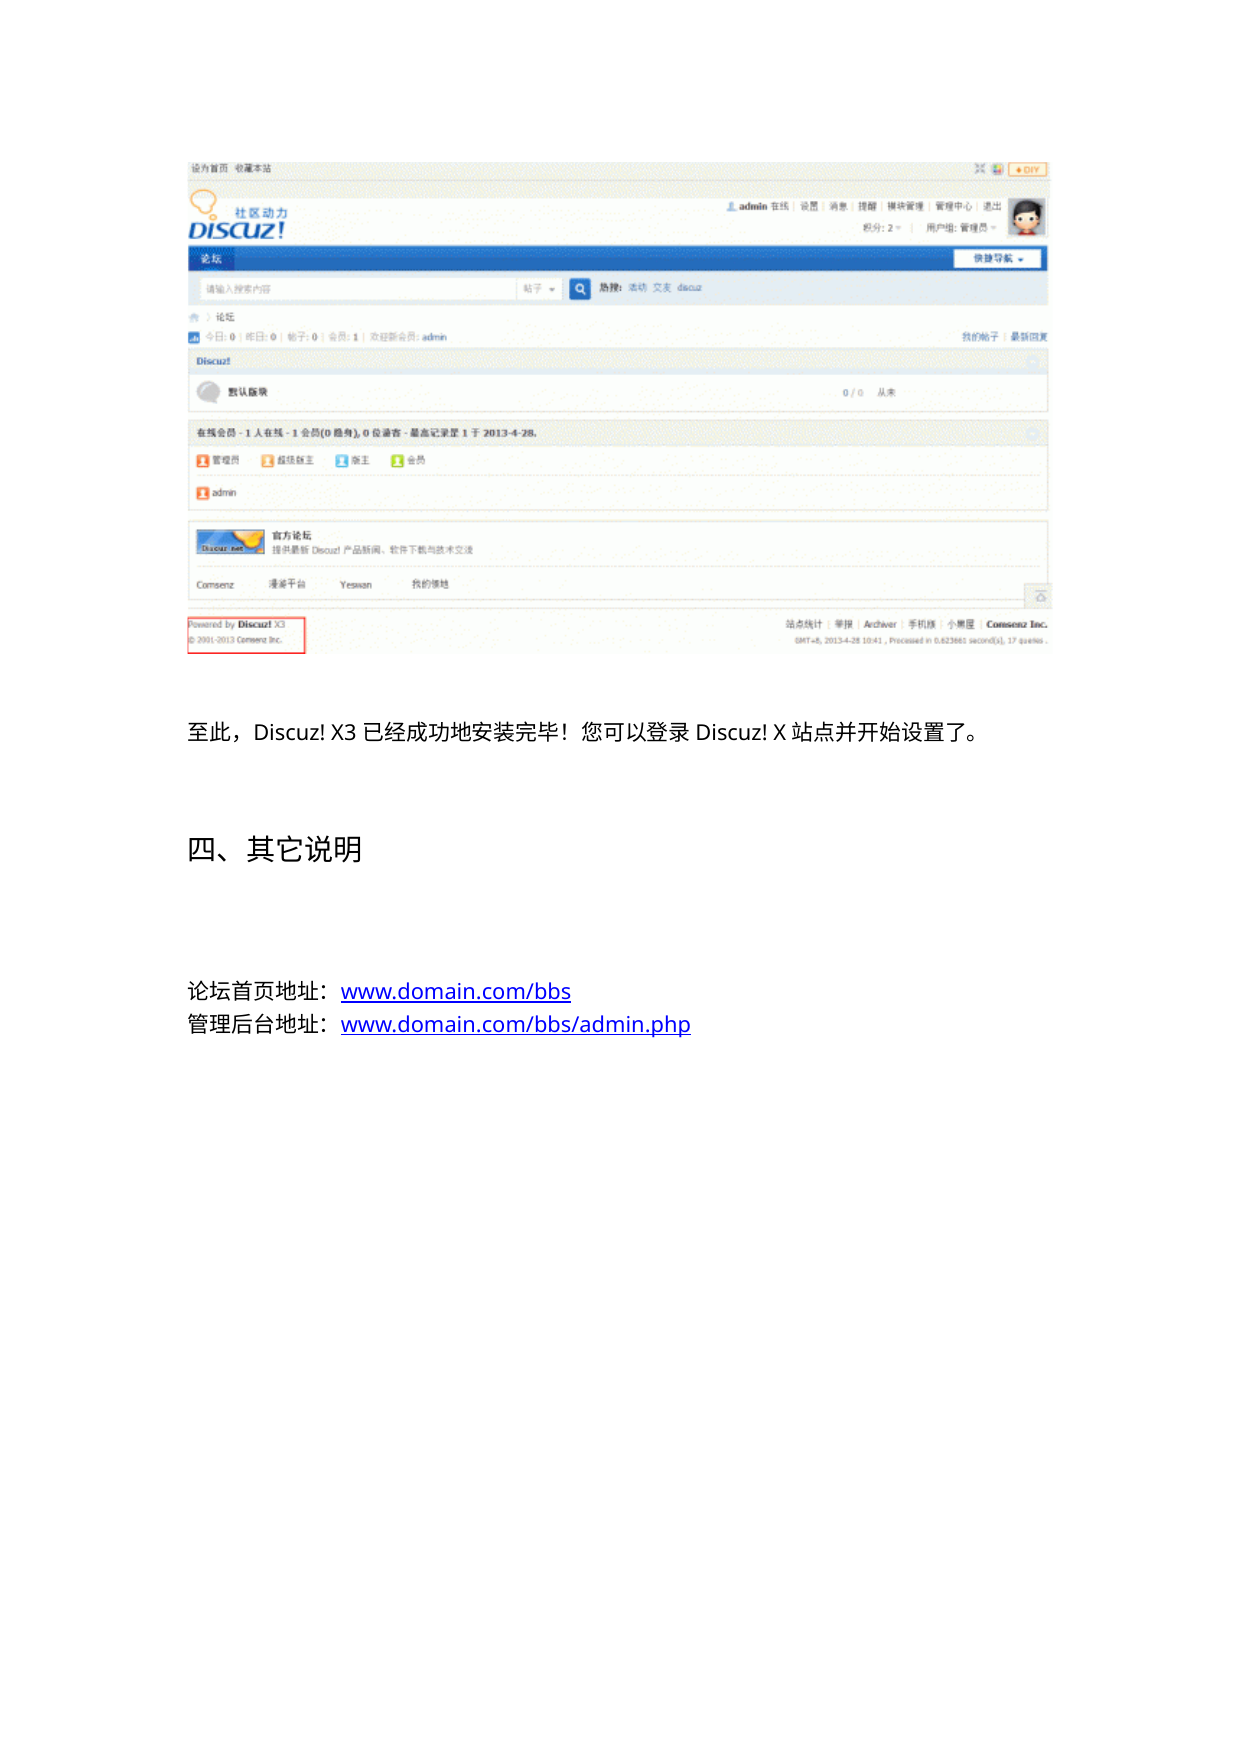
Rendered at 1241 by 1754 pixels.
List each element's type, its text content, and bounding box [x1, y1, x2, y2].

text 论坛首页地址：www.domain.com/bbs [187, 974, 1053, 1006]
text 管理后台地址：www.domain.com/bbs/admin.php [187, 1006, 1053, 1039]
picture [187, 162, 1053, 654]
subtitle 四、其它说明 [187, 815, 1053, 880]
text 至此，Discuz! X3 已经成功地安装完毕！您可以登录 Discuz! X 站点并开始设置了。 [187, 714, 1053, 747]
